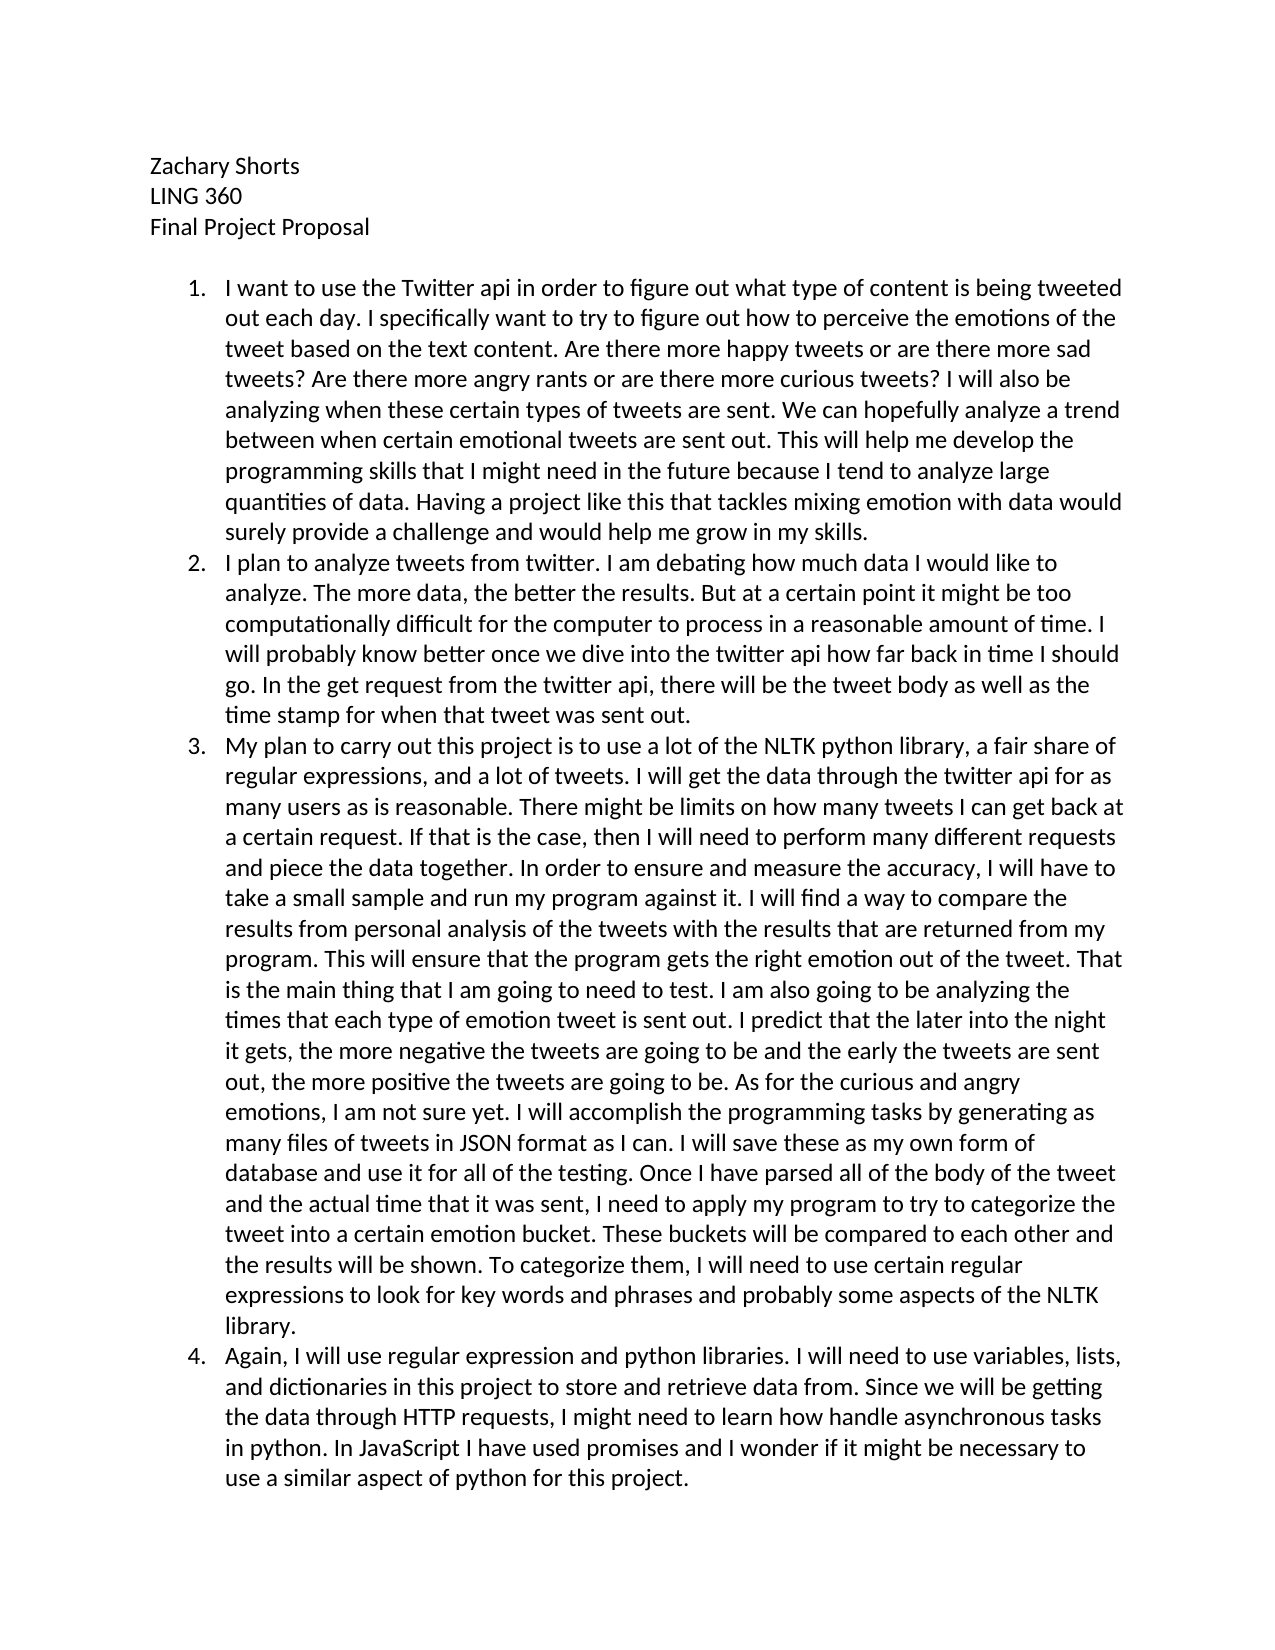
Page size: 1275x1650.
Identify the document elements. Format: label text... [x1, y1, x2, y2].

text Zachary Shorts [150, 150, 1125, 181]
text Final Project Proposal [150, 211, 1125, 242]
list Again, I will use regular expression and python libraries. I will need to use variables, lists, and dictionaries in this project to store and retrieve data from. Since we will be getting the data through HTTP requests, I might need to learn how handle asynchronous tasks in python. In JavaScript I have used promises and I wonder if it might be necessary to use a similar aspect of python for this project. [187, 1340, 1125, 1493]
list My plan to carry out this project is to use a lot of the NLTK python library, a fair share of regular expressions, and a lot of tweets. I will get the data through the twitter api for as many users as is reasonable. There might be limits on how many tweets I can get back at a certain request. If that is the case, then I will need to perform many different requests and piece the data together. In order to ensure and measure the accuracy, I will have to take a small sample and run my program against it. I will find a way to compare the results from personal analysis of the tweets with the results that are returned from my program. This will ensure that the program gets the right emotion out of the tweet. That is the main thing that I am going to need to test. I am also going to be analyzing the times that each type of emotion tweet is sent out. I predict that the later into the night it gets, the more negative the tweets are going to be and the early the tweets are sent out, the more positive the tweets are going to be. As for the curious and angry emotions, I am not sure yet. I will accomplish the programming tasks by generating as many files of tweets in JSON format as I can. I will save these as my own form of database and use it for all of the testing. Once I have parsed all of the body of the tweet and the actual time that it was sent, I need to apply my program to try to categorize the tweet into a certain emotion bucket. These buckets will be compared to each other and the results will be shown. To categorize them, I will need to use certain regular expressions to look for key words and phrases and probably some aspects of the NLTK library. [187, 730, 1125, 1340]
list I plan to analyze tweets from twitter. I am debating how much data I would like to analyze. The more data, the better the results. But at a certain point it might be too computationally difficult for the computer to process in a reasonable amount of time. I will probably know better once we dive into the twitter api how far back in time I should go. In the get request from the twitter api, there will be the tweet body as well as the time stamp for when that tweet was sent out. [187, 547, 1125, 730]
text LING 360 [150, 181, 1125, 211]
list I want to use the Twitter api in order to figure out what type of content is being tweeted out each day. I specifically want to try to figure out how to perceive the emotions of the tweet based on the text content. Are there more happy tweets or are there more sad tweets? Are there more angry rants or are there more curious tweets? I will also be analyzing when these certain types of tweets are sent. We can hopefully analyze a trend between when certain emotional tweets are sent out. This will help me develop the programming skills that I might need in the future because I tend to analyze large quantities of data. Having a project like this that tackles mixing emotion with data would surely provide a challenge and would help me grow in my skills. [187, 272, 1125, 547]
